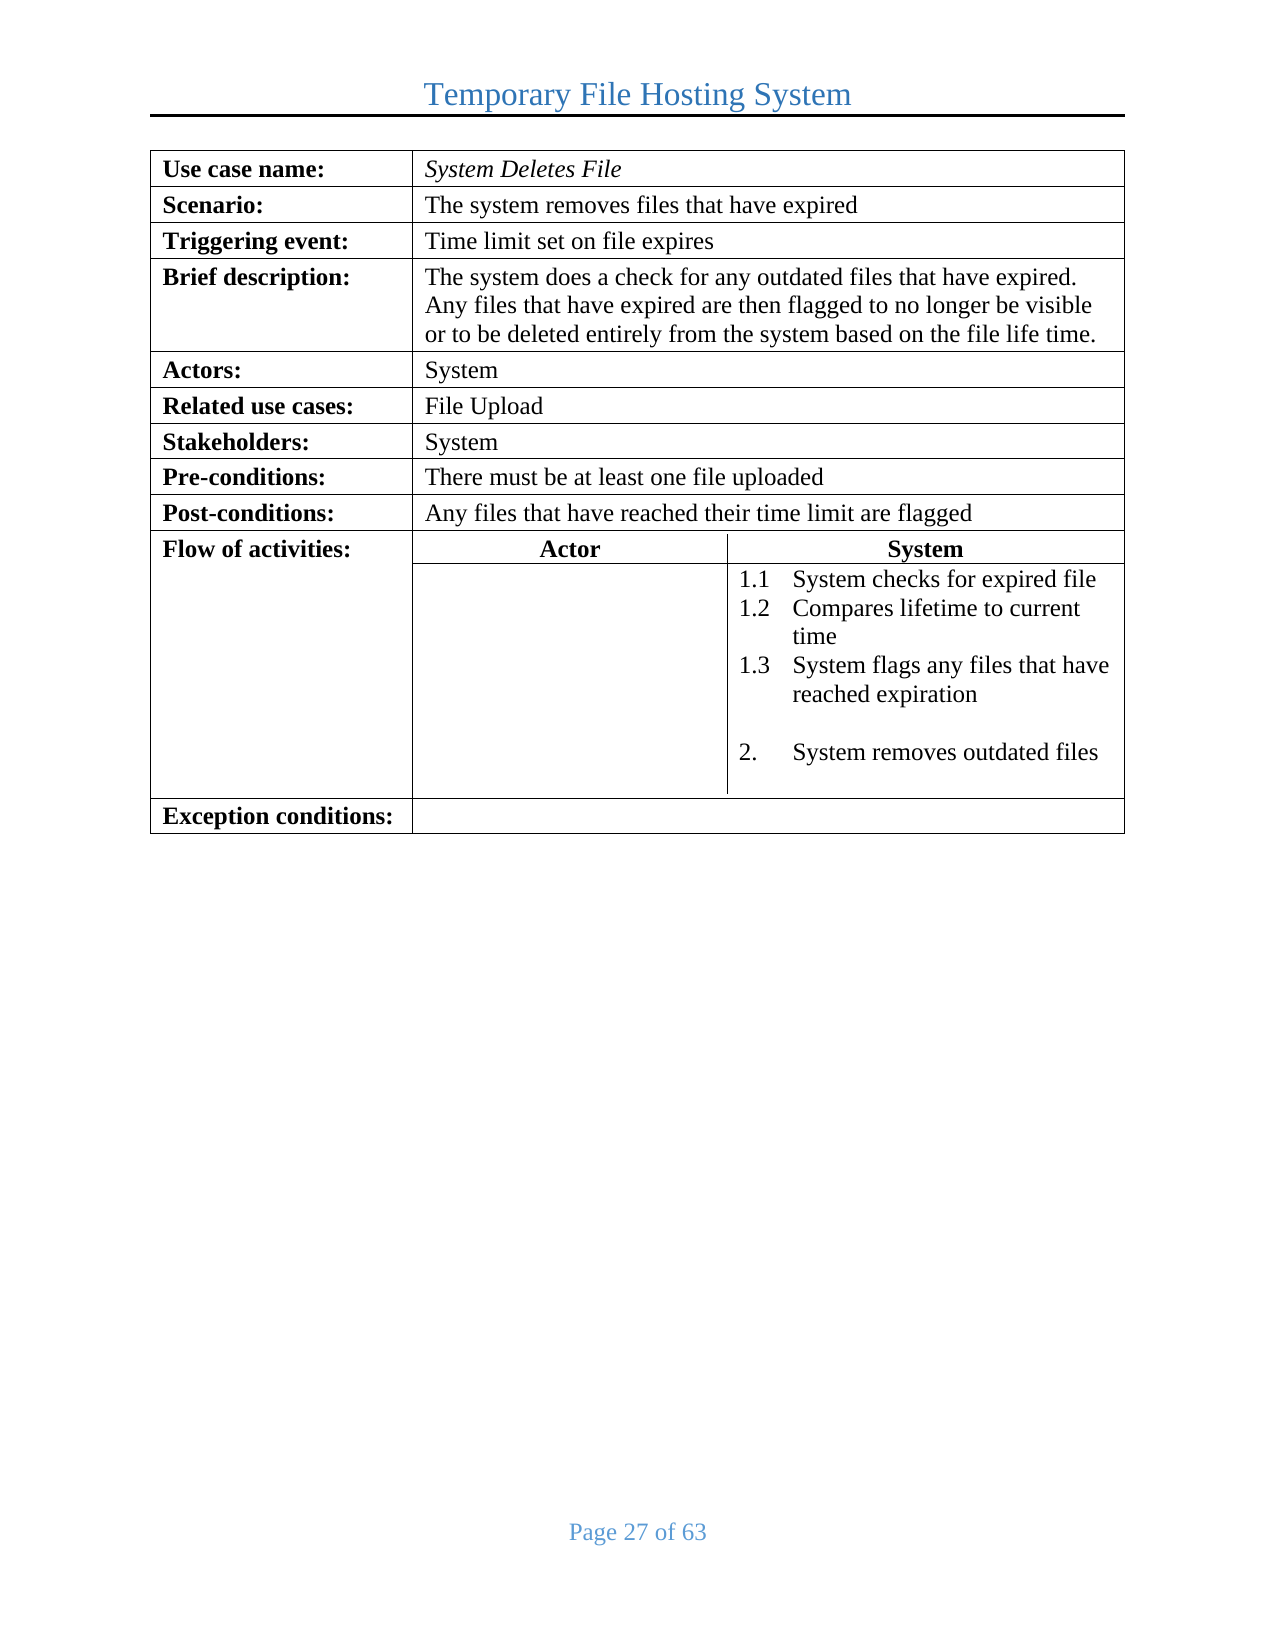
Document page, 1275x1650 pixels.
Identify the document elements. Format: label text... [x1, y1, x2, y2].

table_cell The system removes files that have expired [413, 187, 1124, 222]
table_cell Post-conditions: [151, 495, 412, 530]
table_cell System [413, 424, 1124, 458]
table_cell File Upload [413, 388, 1124, 422]
table_cell Pre-conditions: [151, 459, 412, 494]
table_cell [413, 799, 1124, 833]
table_cell Actors: [151, 352, 412, 387]
table_cell Any files that have reached their time limit are flagged [413, 495, 1124, 530]
table_cell Brief description: [151, 259, 412, 351]
table_cell Time limit set on file expires [413, 223, 1124, 257]
table_cell Flow of activities: [151, 531, 412, 797]
table_cell The system does a check for any outdated files that have expired. Any files that have expired are then flagged to no longer be visible or to be deleted entirely from the system based on the file life time. [413, 259, 1124, 351]
table_header System Deletes File [413, 151, 1124, 186]
table_cell Triggering event: [151, 223, 412, 257]
table_header Use case name: [151, 151, 412, 186]
table_cell Related use cases: [151, 388, 412, 422]
table_cell System [413, 352, 1124, 387]
table_cell Scenario: [151, 187, 412, 222]
table_cell Exception conditions: [151, 799, 412, 833]
table_cell There must be at least one file uploaded [413, 459, 1124, 494]
table_cell [413, 564, 1124, 797]
table_cell Stakeholders: [151, 424, 412, 458]
table_cell [413, 531, 1124, 563]
